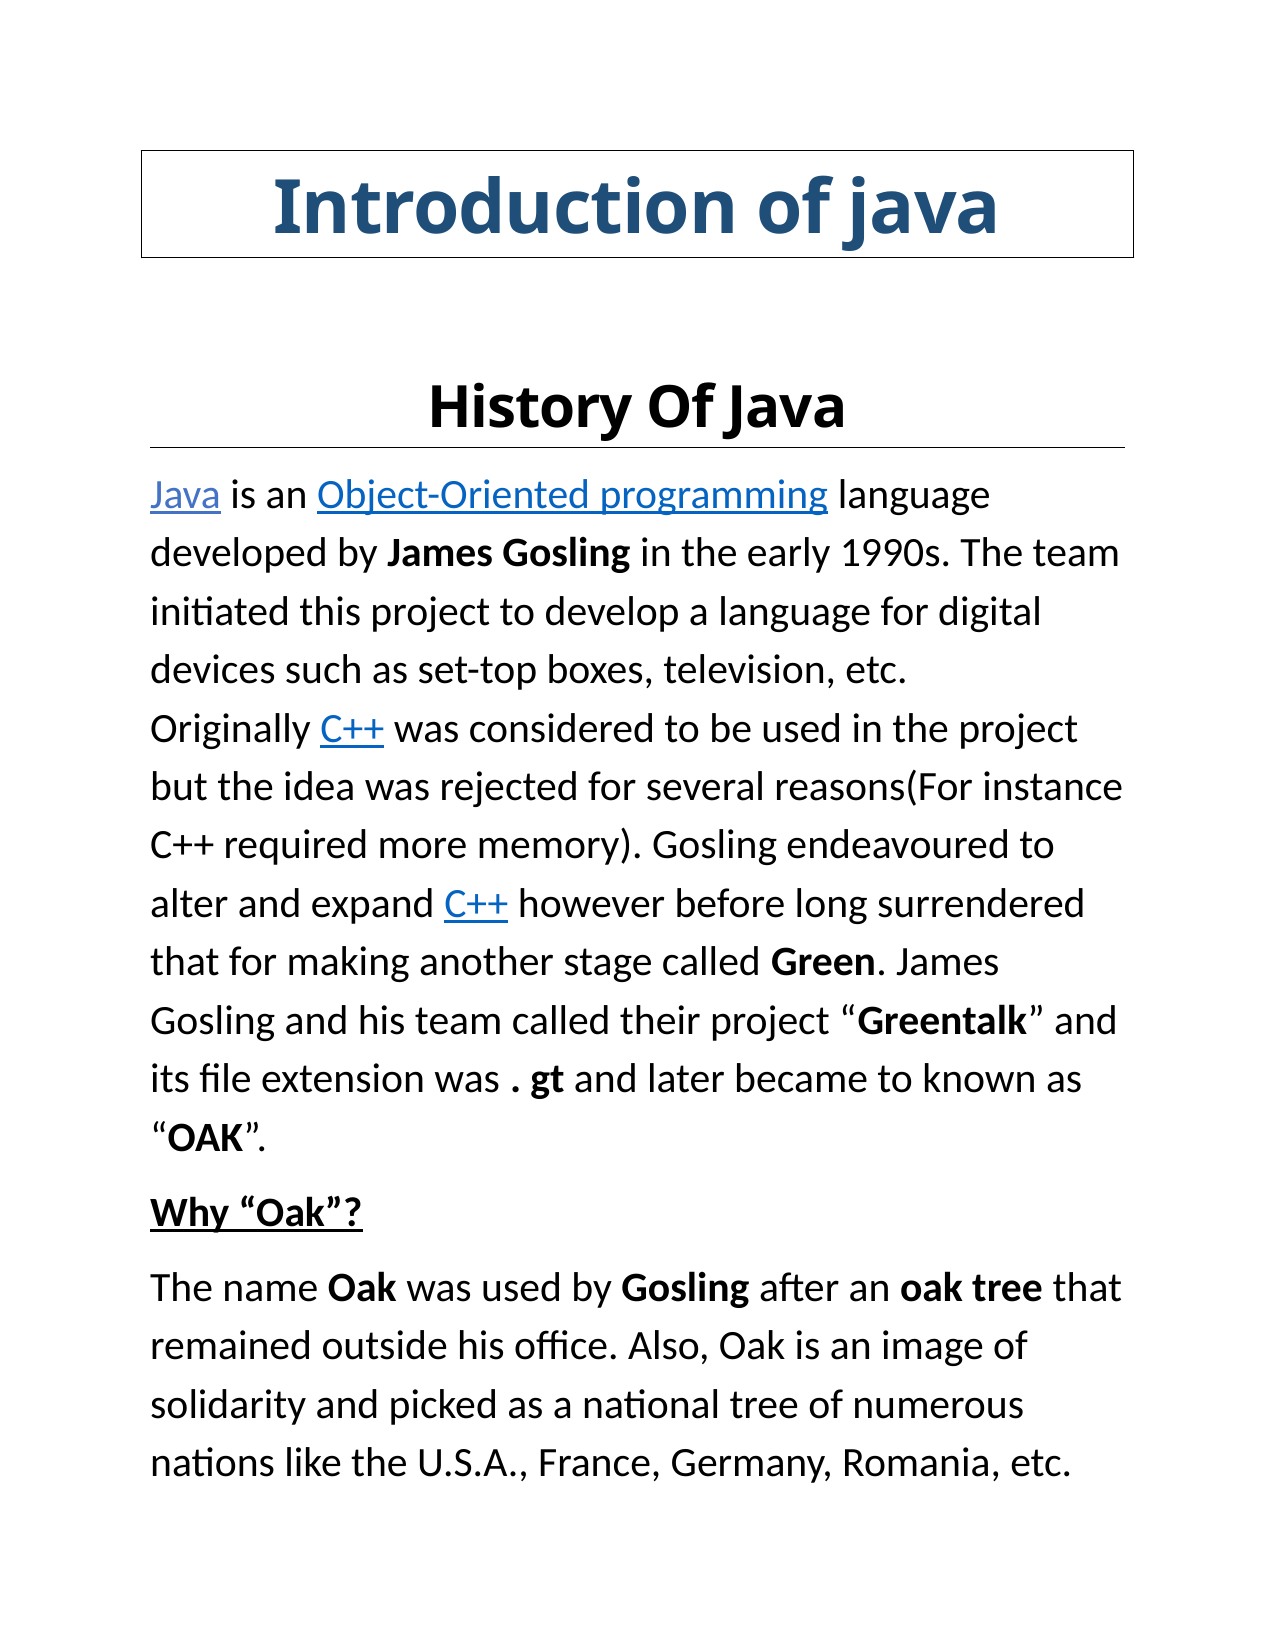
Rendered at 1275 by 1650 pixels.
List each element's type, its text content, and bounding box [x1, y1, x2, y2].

title Introduction of java [142, 151, 1133, 257]
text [150, 1261, 1125, 1487]
title History Of Java [150, 365, 1125, 447]
text Java is an Object-Oriented programming language developed by James Gosling in the early 1990s. The team initiated this project to develop a language for digital devices such as set-top boxes, television, etc. Originally C++ was considered to be used in the project but the idea was rejected for several reasons(For instance C++ required more memory). Gosling endeavoured to alter and expand C++ however before long surrendered that for making another stage called Green. James Gosling and his team called their project “Greentalk” and its file extension was . gt and later became to known as “OAK”. [150, 468, 1125, 1162]
text Why “Oak”? [150, 1186, 1125, 1237]
